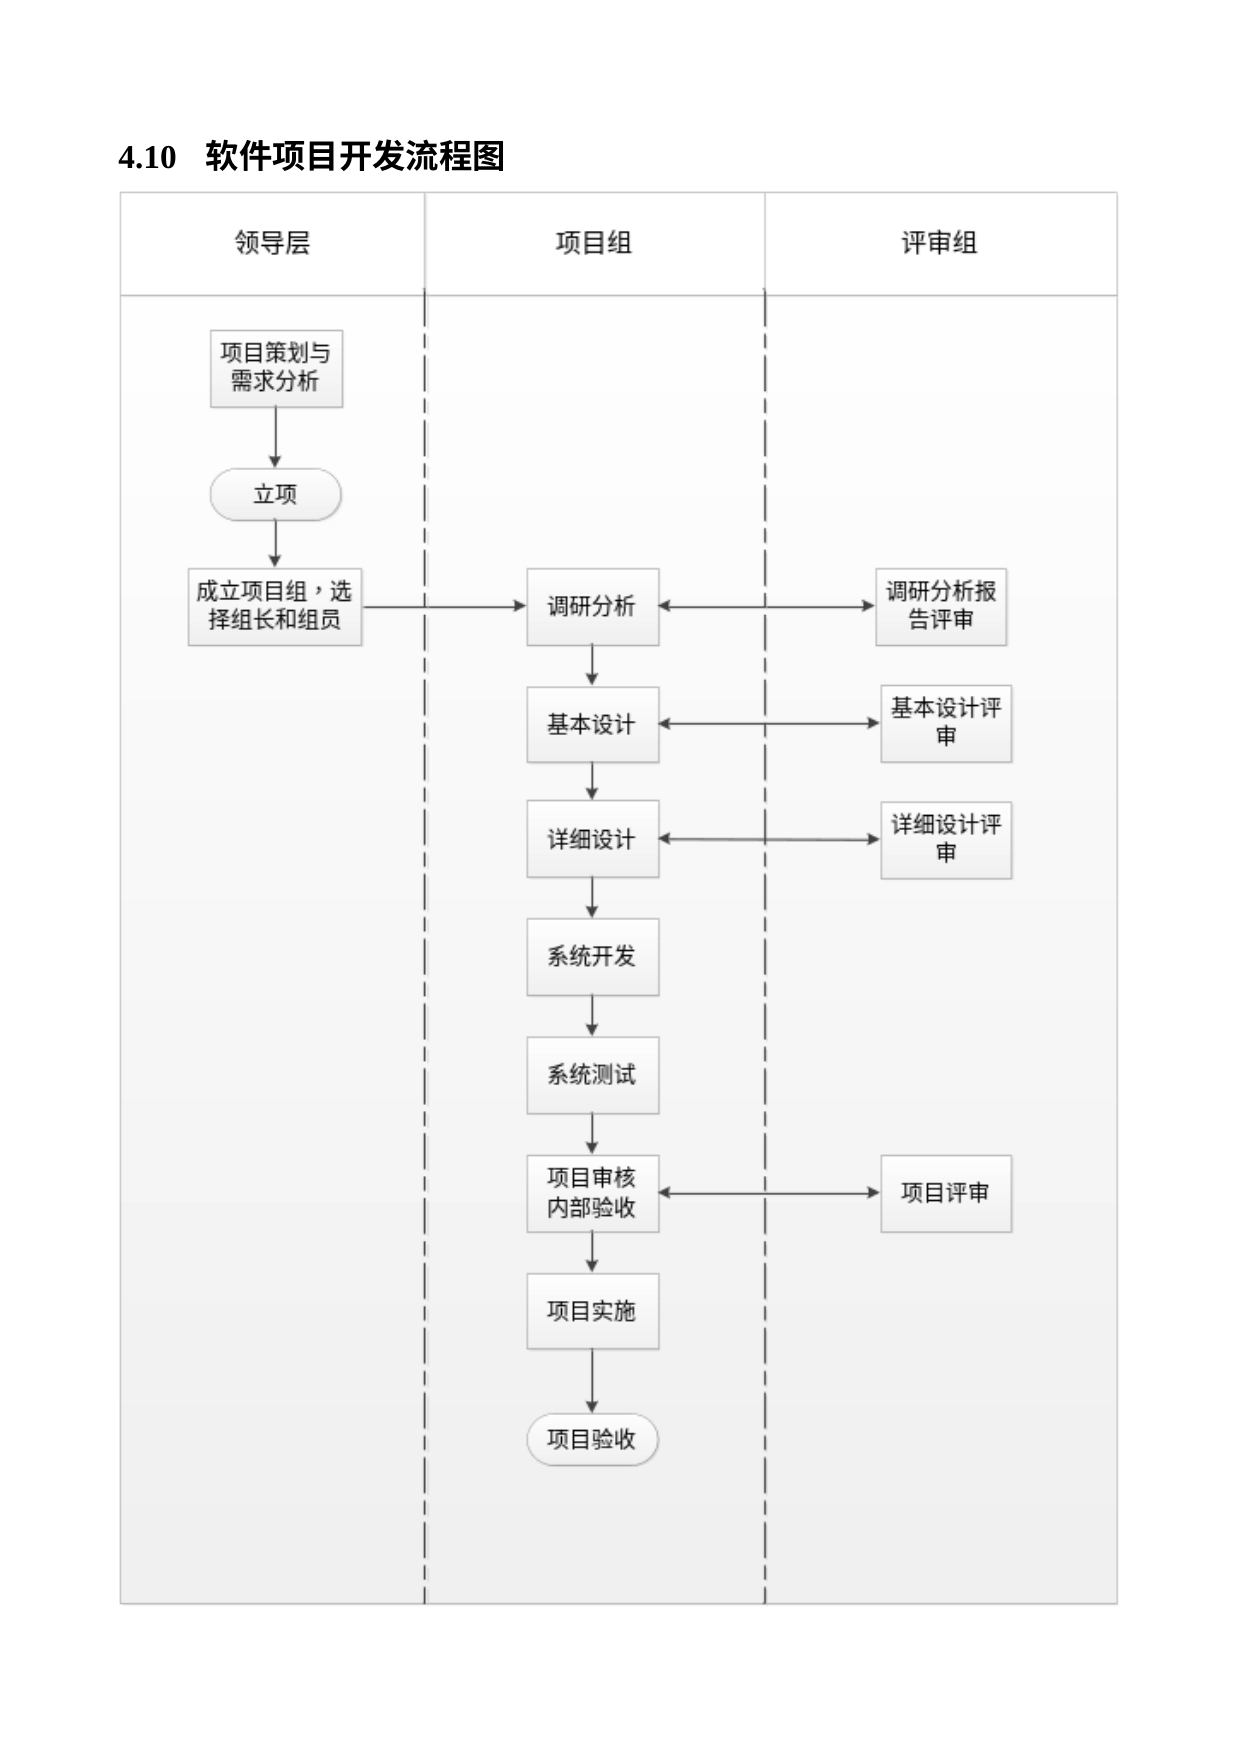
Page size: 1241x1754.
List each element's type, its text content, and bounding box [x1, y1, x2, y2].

subtitle 软件项目开发流程图 [118, 130, 1122, 178]
